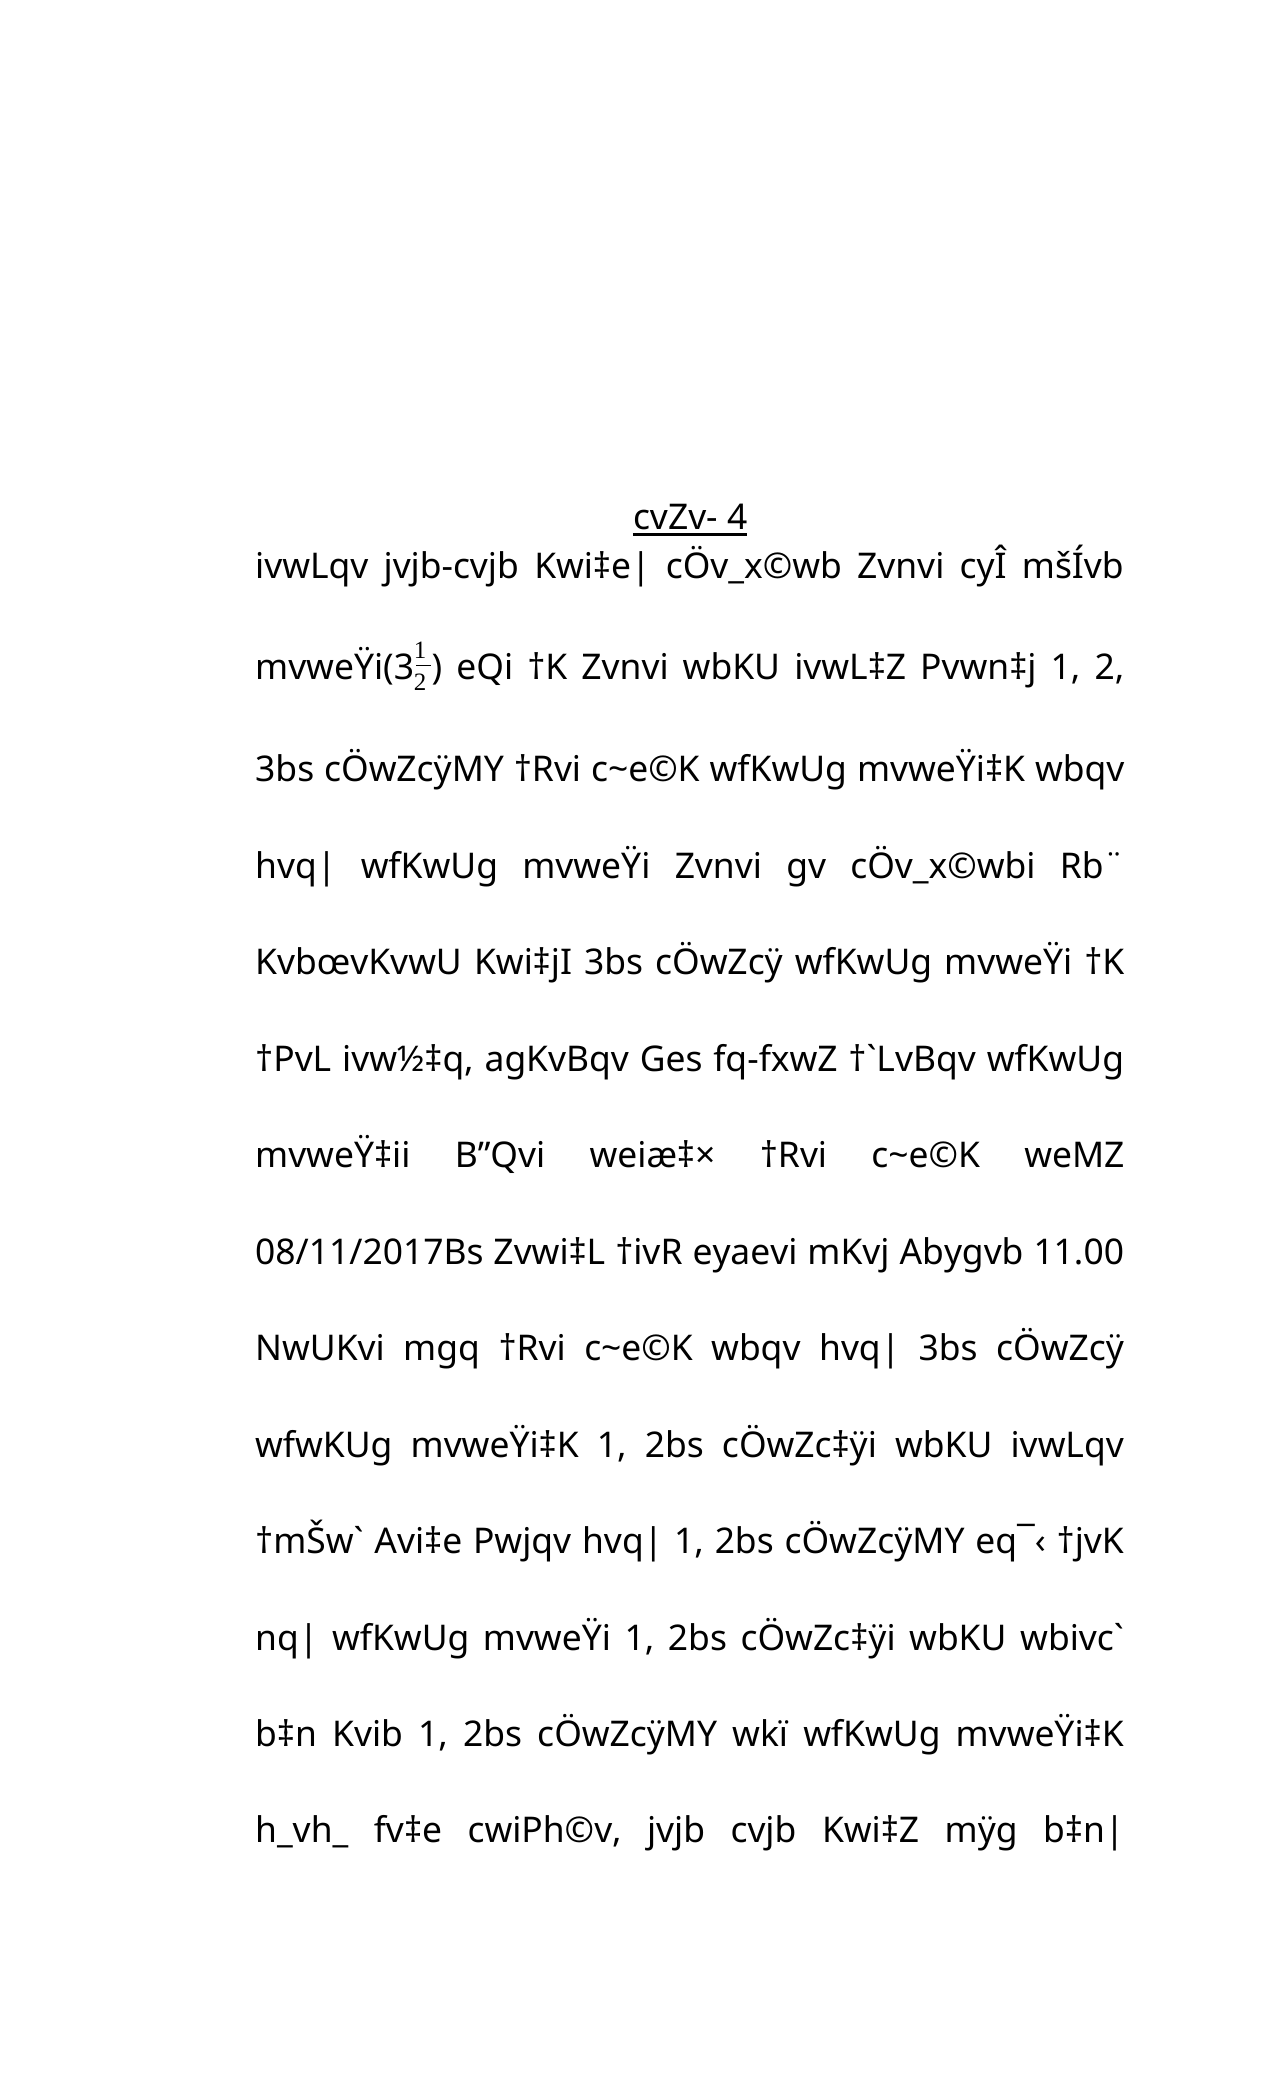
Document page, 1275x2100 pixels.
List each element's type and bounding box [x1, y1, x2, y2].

text [255, 540, 1125, 1853]
